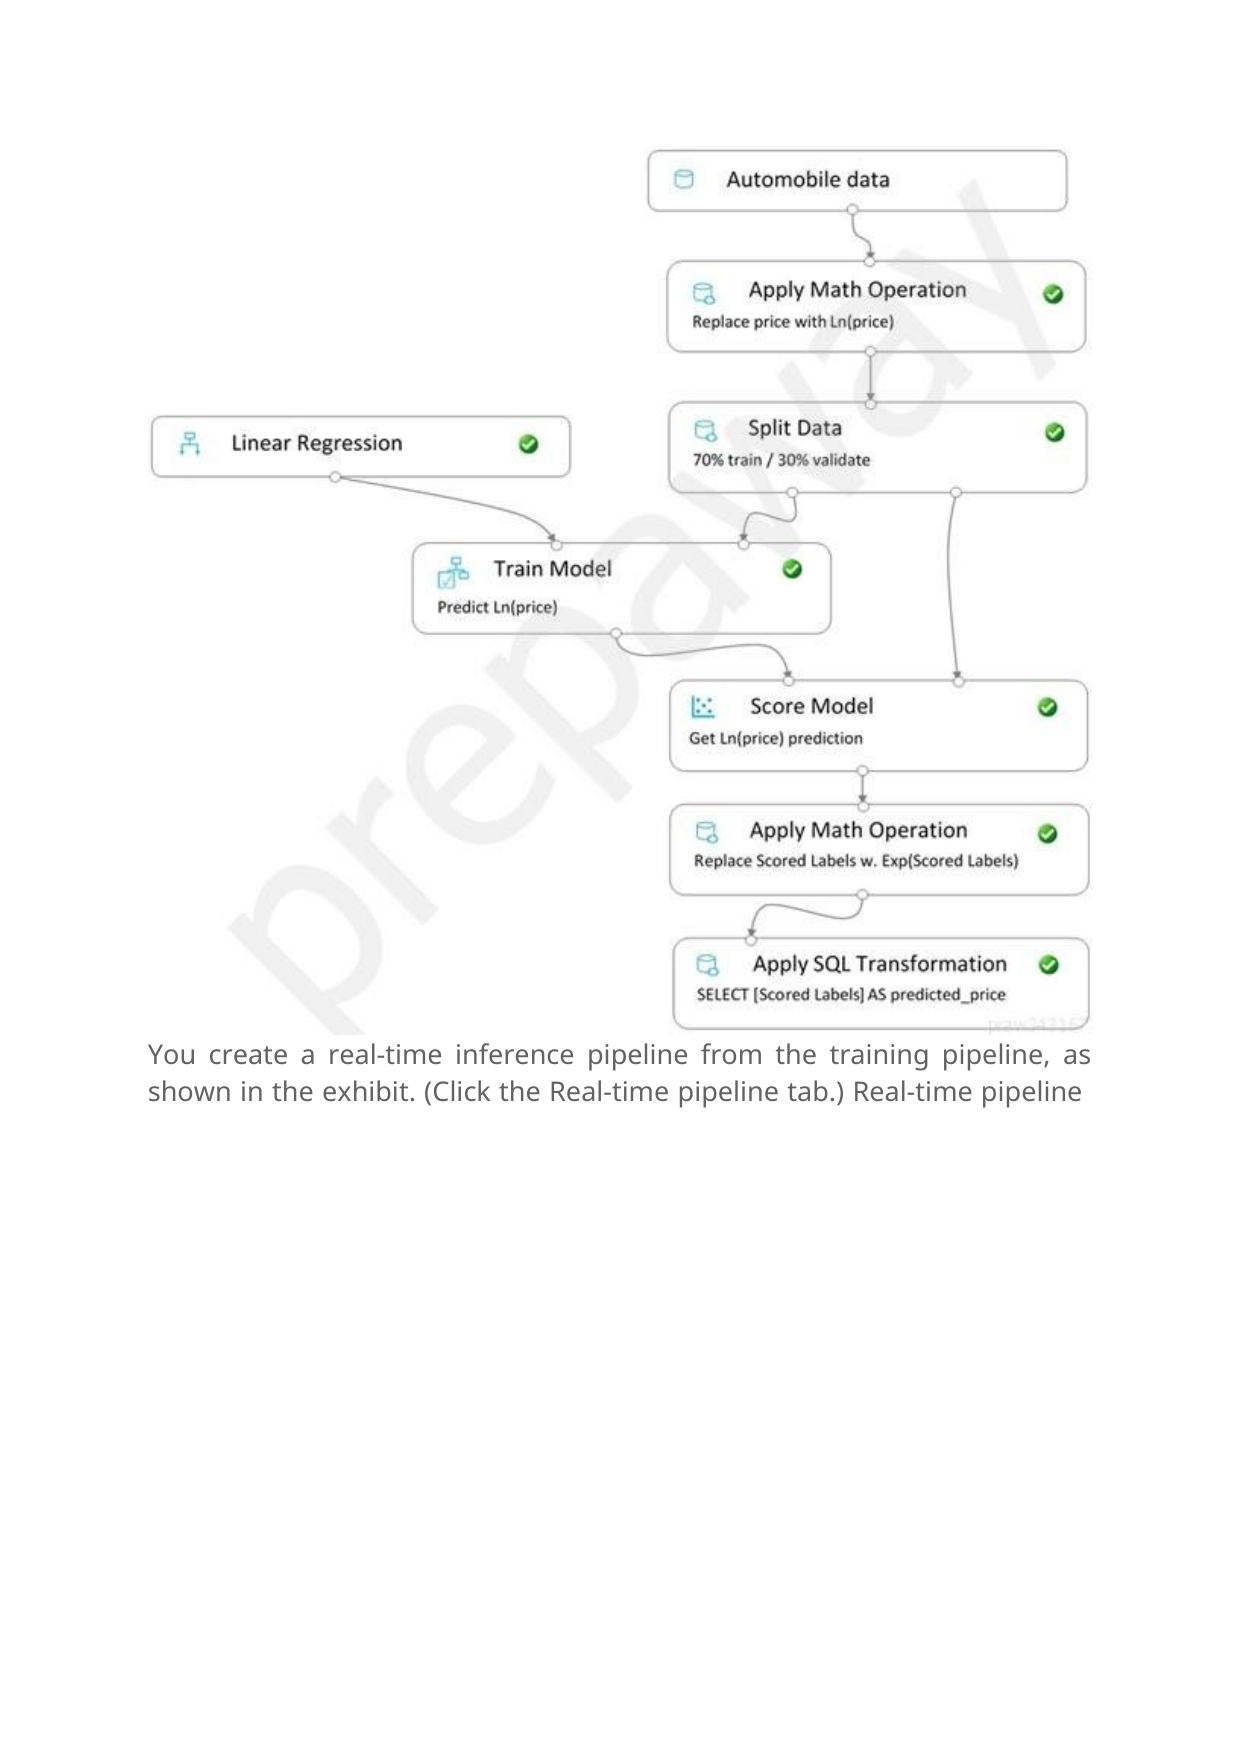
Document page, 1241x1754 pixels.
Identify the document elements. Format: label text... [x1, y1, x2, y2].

text You create a pipeline in designer to train a model that predicts automobile prices. Because of non-linear relationships in the data, the pipeline calculates the natural log (Ln) of the prices in the training data, trains a model to predict this natural log of price value, and then calculates the exponential of the scored label to get the predicted price. The training pipeline is shown in the exhibit. (Click the Training pipeline tab.) Training pipeline You create a real-time inference pipeline from the training pipeline, as shown in the exhibit. (Click the Real-time pipeline tab.) Real-time pipeline You need to modify the inference pipeline to ensure that the web service returns the exponential of the scored label as the predicted automobile price and that client applications are not required to include a price value in the input values. Which three modifications must you make to the inference pipeline? Each correct answer presents part of the solution. NOTE : Each correct selection is worth one point. [148, 1035, 1093, 1110]
picture [147, 147, 1093, 1035]
